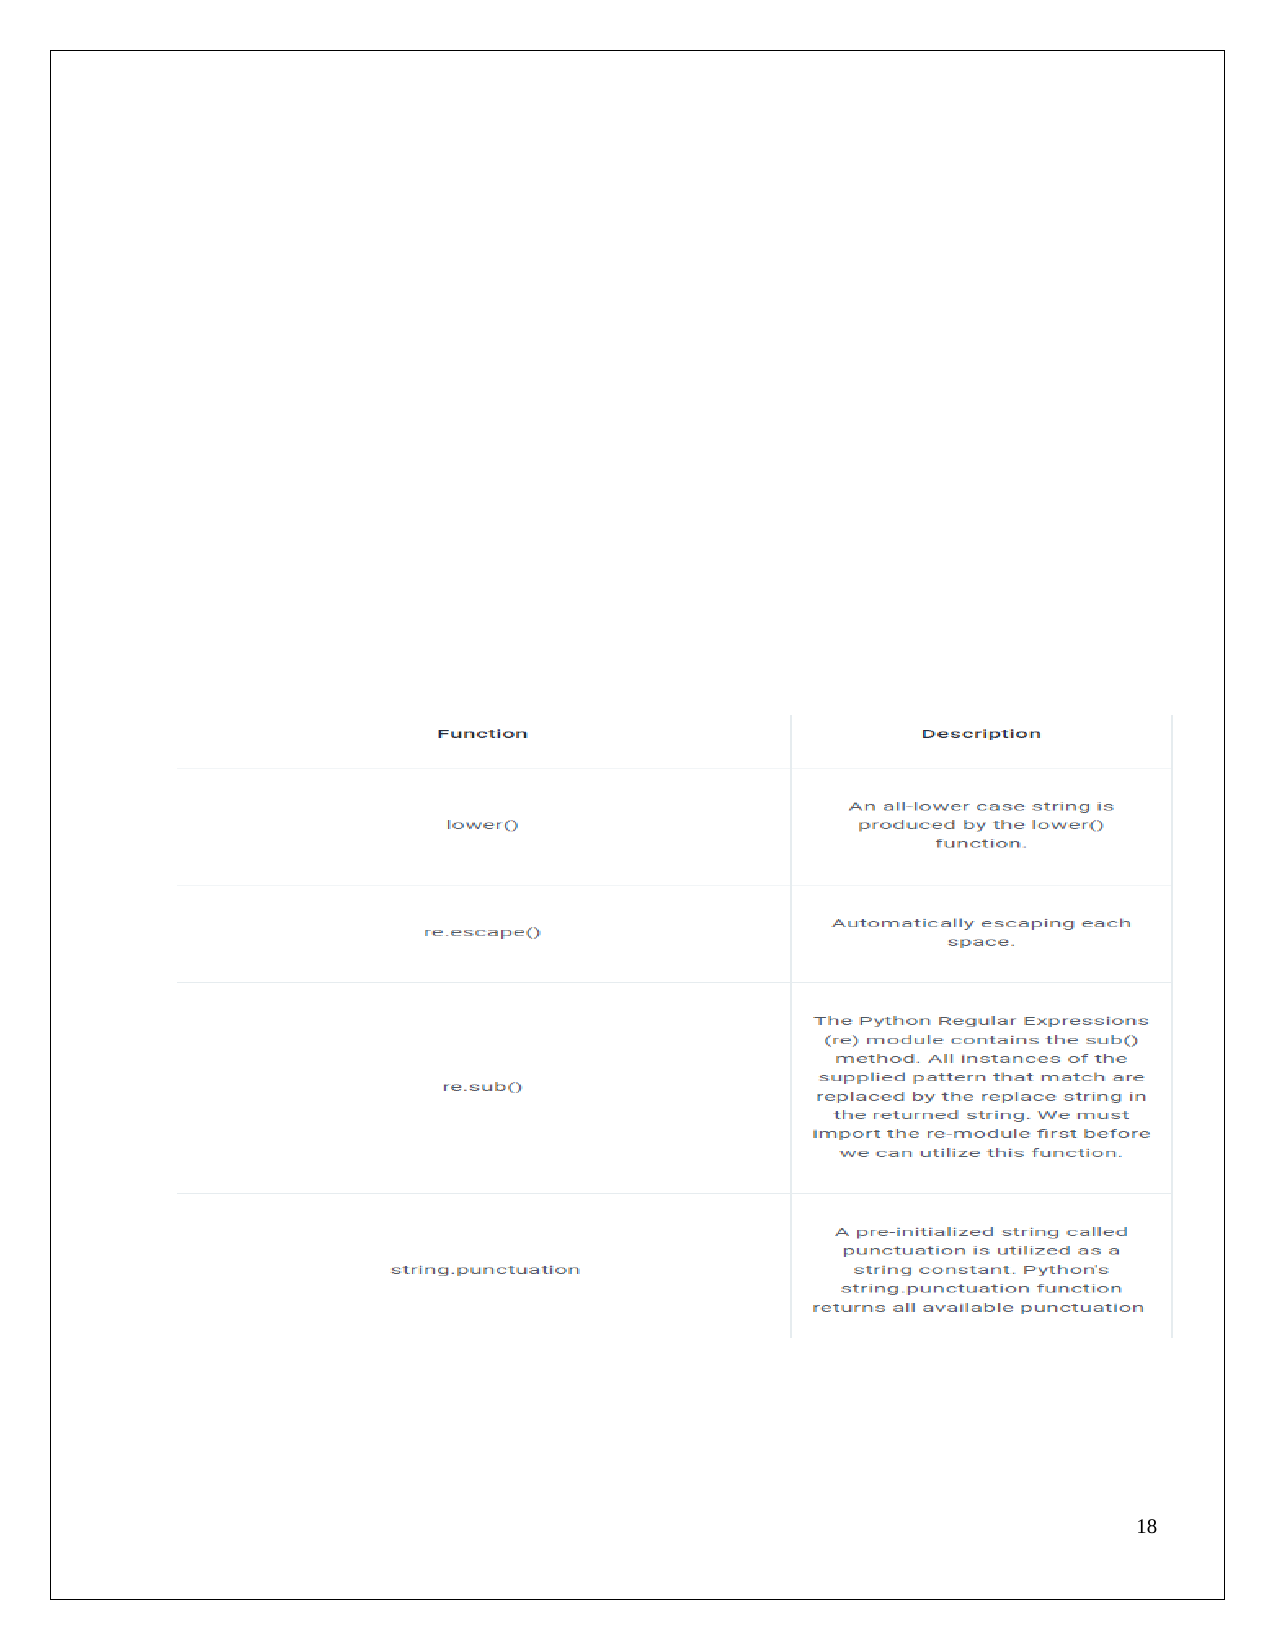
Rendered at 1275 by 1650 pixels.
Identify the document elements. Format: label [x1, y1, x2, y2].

picture [177, 715, 1178, 1338]
